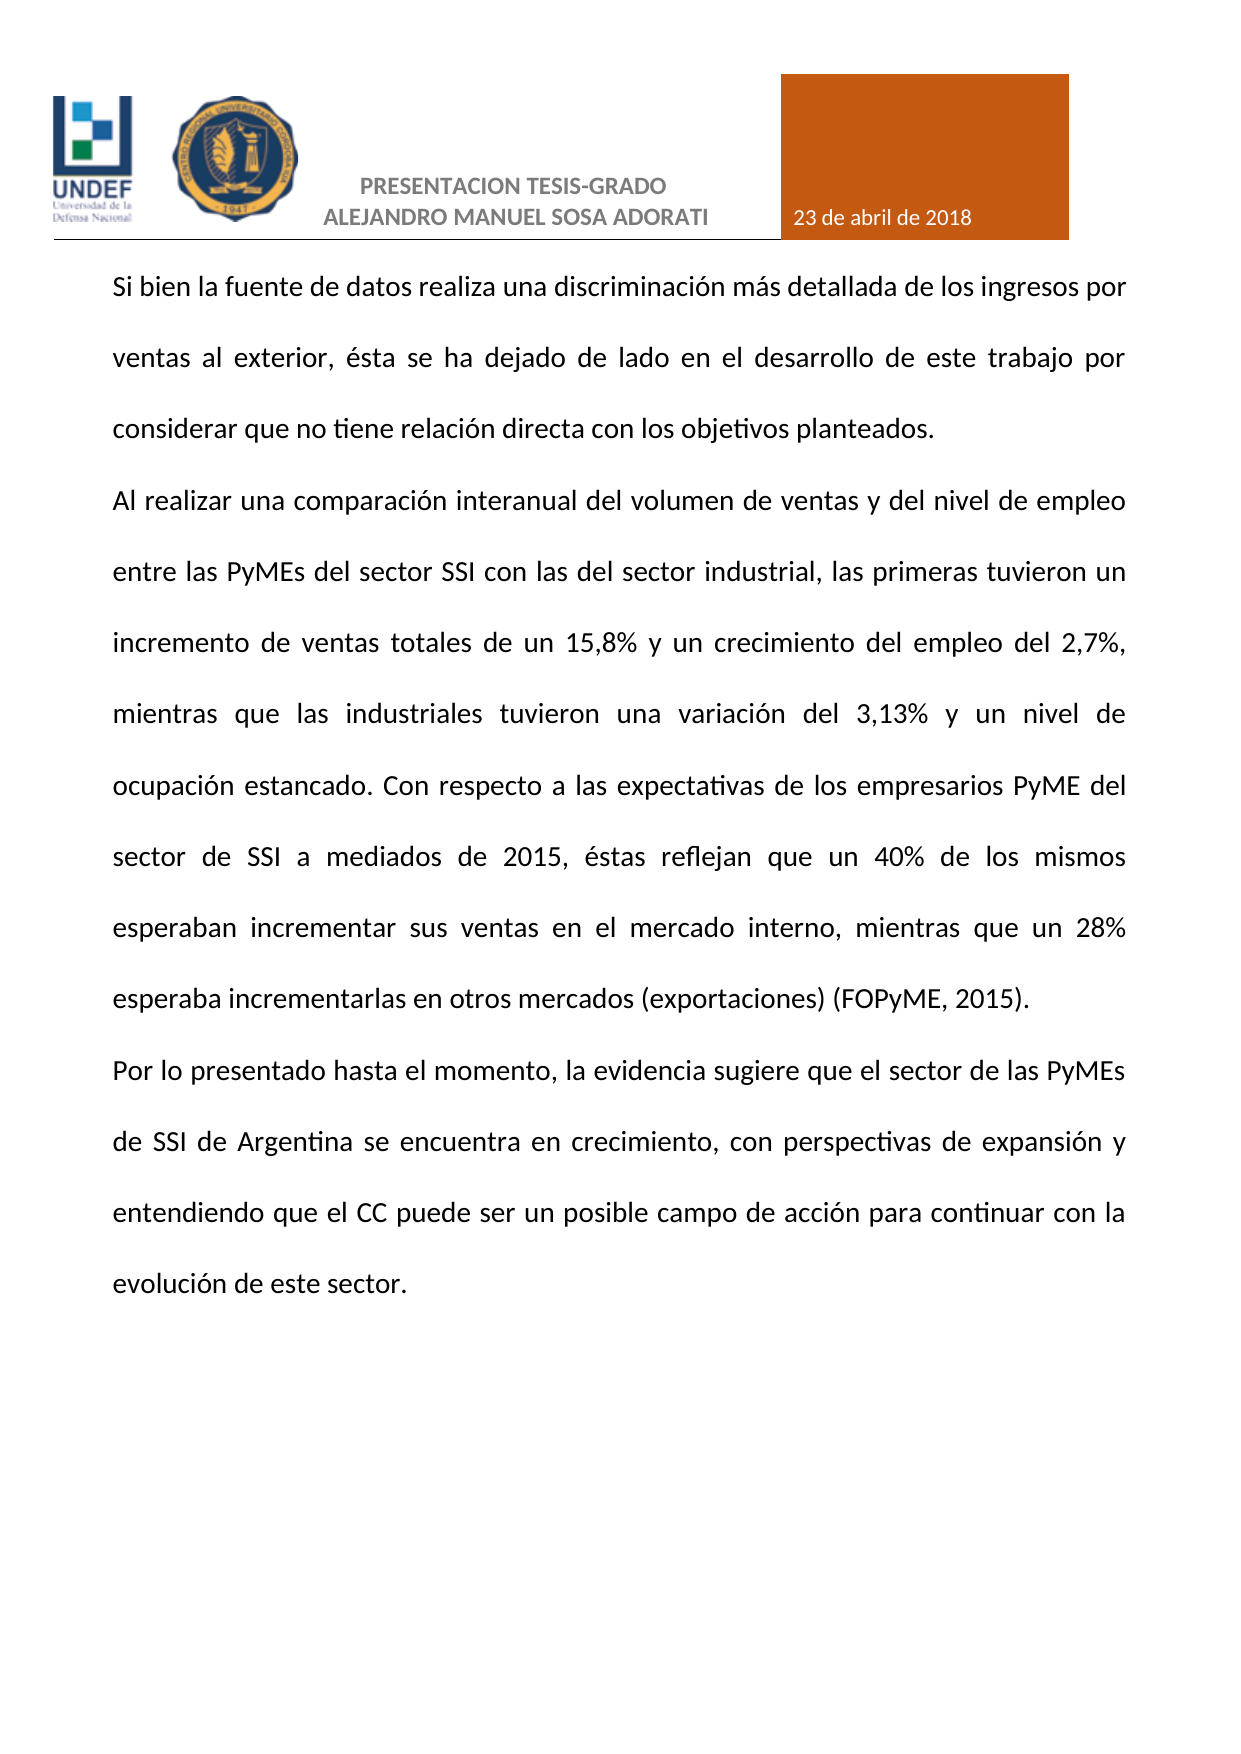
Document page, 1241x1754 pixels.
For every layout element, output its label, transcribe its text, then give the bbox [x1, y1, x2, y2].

text Por lo presentado hasta el momento, la evidencia sugiere que el sector de las PyMEs de SSI de Argentina se encuentra en crecimiento, con perspectivas de expansión y entendiendo que el CC puede ser un posible campo de acción para continuar con la evolución de este sector. [112, 1052, 1128, 1301]
picture [52, 96, 299, 222]
